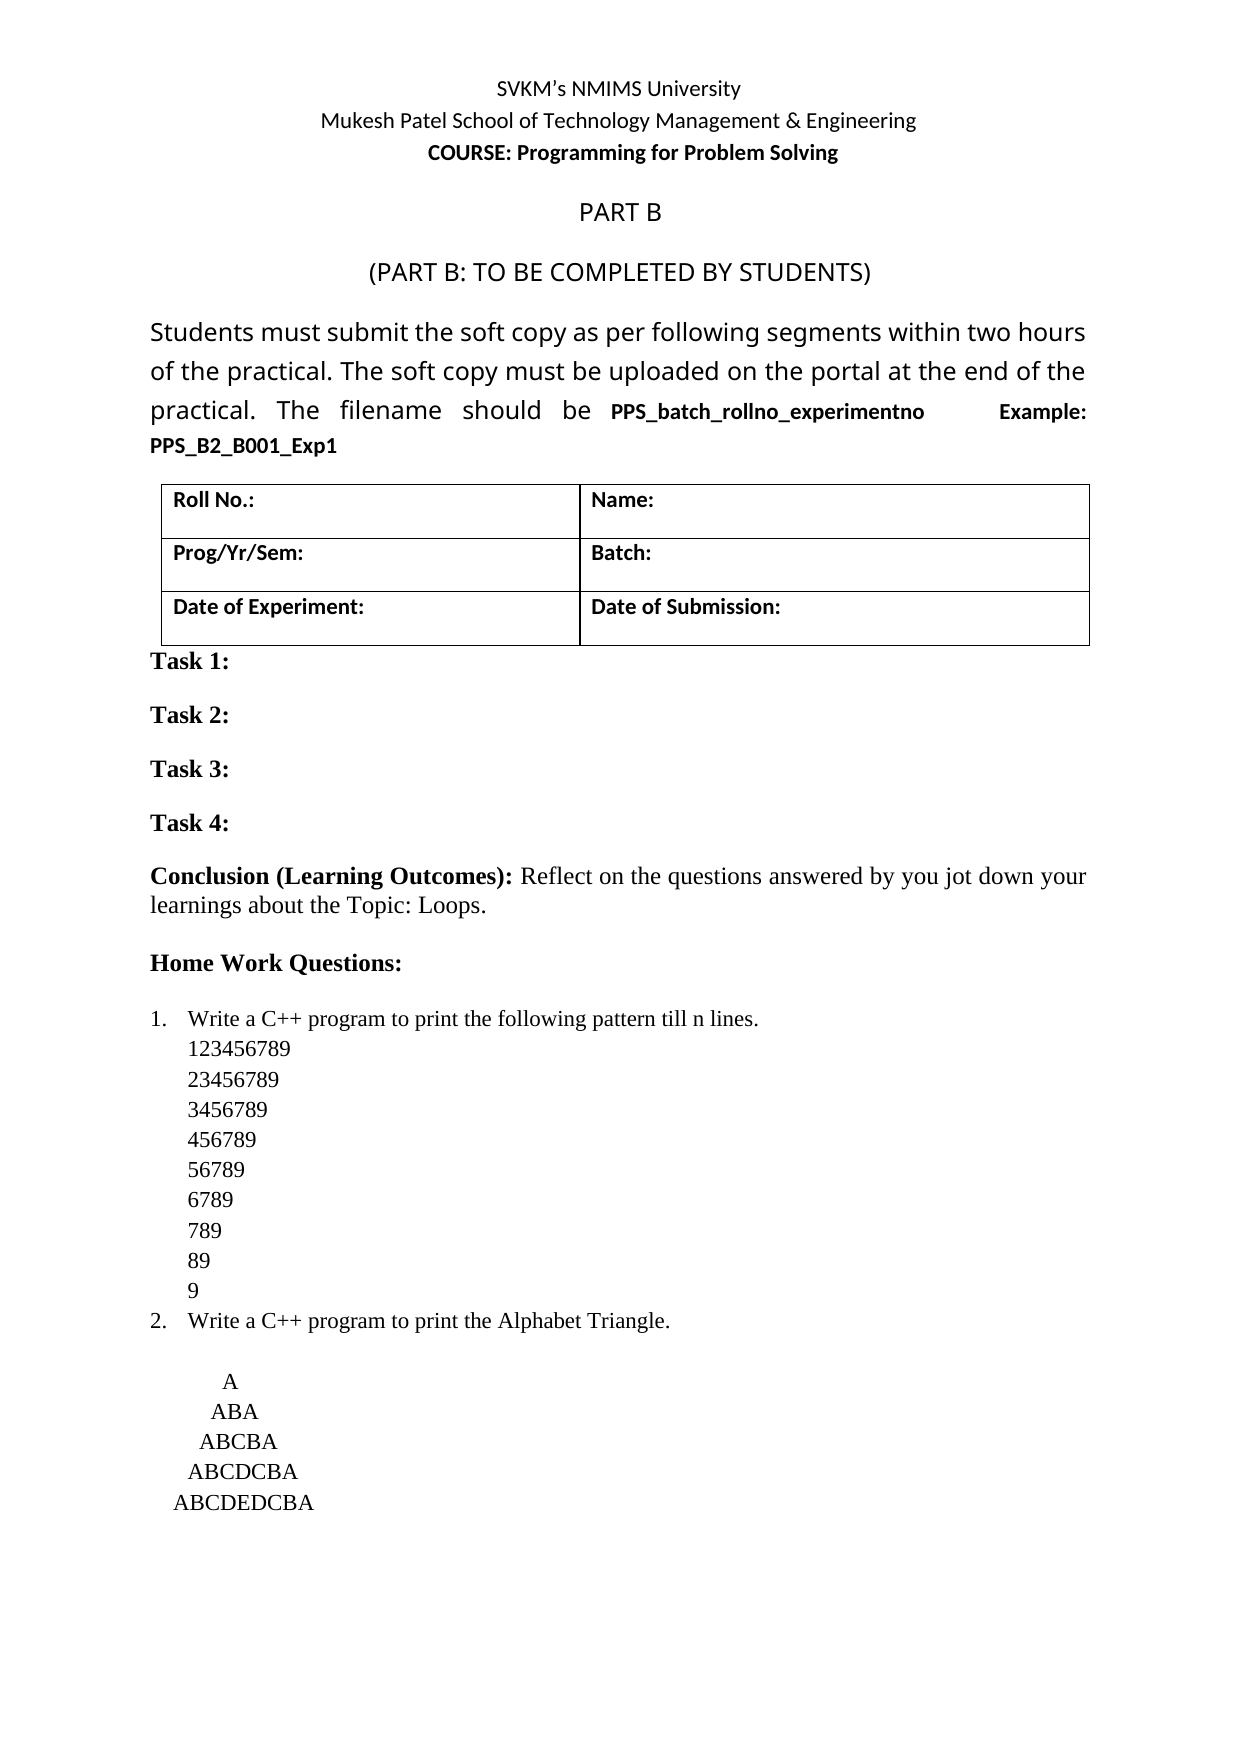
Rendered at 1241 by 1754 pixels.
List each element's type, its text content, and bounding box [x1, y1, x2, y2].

text Students must submit the soft copy as per following segments within two hours of the practical. The soft copy must be uploaded on the portal at the end of the practical. The filename should be PPS_batch_rollno_experimentno Example: PPS_B2_B001_Exp1 [150, 314, 1087, 459]
list Write a C++ program to print the following pattern till n lines. [150, 1005, 1090, 1032]
list 9 [187, 1277, 1090, 1303]
table_cell Prog/Yr/Sem: [162, 539, 579, 591]
list 123456789 [187, 1035, 1090, 1062]
text Task 1: [150, 646, 1090, 675]
list 6789 [187, 1186, 1090, 1213]
list Conclusion (Learning Outcomes): Reflect on the questions answered by you jot down your learnings about the Topic: Loops. [150, 861, 1087, 919]
list 56789 [187, 1156, 1090, 1183]
list Write a C++ program to print the Alphabet Triangle. [150, 1307, 1090, 1334]
text Task 3: [150, 754, 1090, 782]
table_cell Date of Submission: [581, 592, 1089, 645]
list 456789 [187, 1126, 1090, 1152]
list 23456789 [187, 1066, 1090, 1092]
list ABCDCBA [187, 1458, 1090, 1485]
text PART B [150, 194, 1090, 228]
table_cell Batch: [581, 539, 1089, 591]
text Task 2: [150, 700, 1090, 729]
table_header Roll No.: [162, 485, 579, 537]
list 3456789 [187, 1096, 1090, 1122]
list A [187, 1368, 1090, 1394]
text (PART B: TO BE COMPLETED BY STUDENTS) [150, 254, 1090, 288]
list ABCBA [187, 1428, 1090, 1454]
text Home Work Questions: [150, 948, 1090, 976]
list 89 [187, 1247, 1090, 1273]
text Task 4: [150, 808, 1090, 836]
list ABA [187, 1398, 1090, 1424]
table_header Name: [581, 485, 1089, 537]
list 789 [187, 1217, 1090, 1243]
table_cell Date of Experiment: [162, 592, 579, 645]
text ABCDEDCBA [150, 1488, 1090, 1515]
